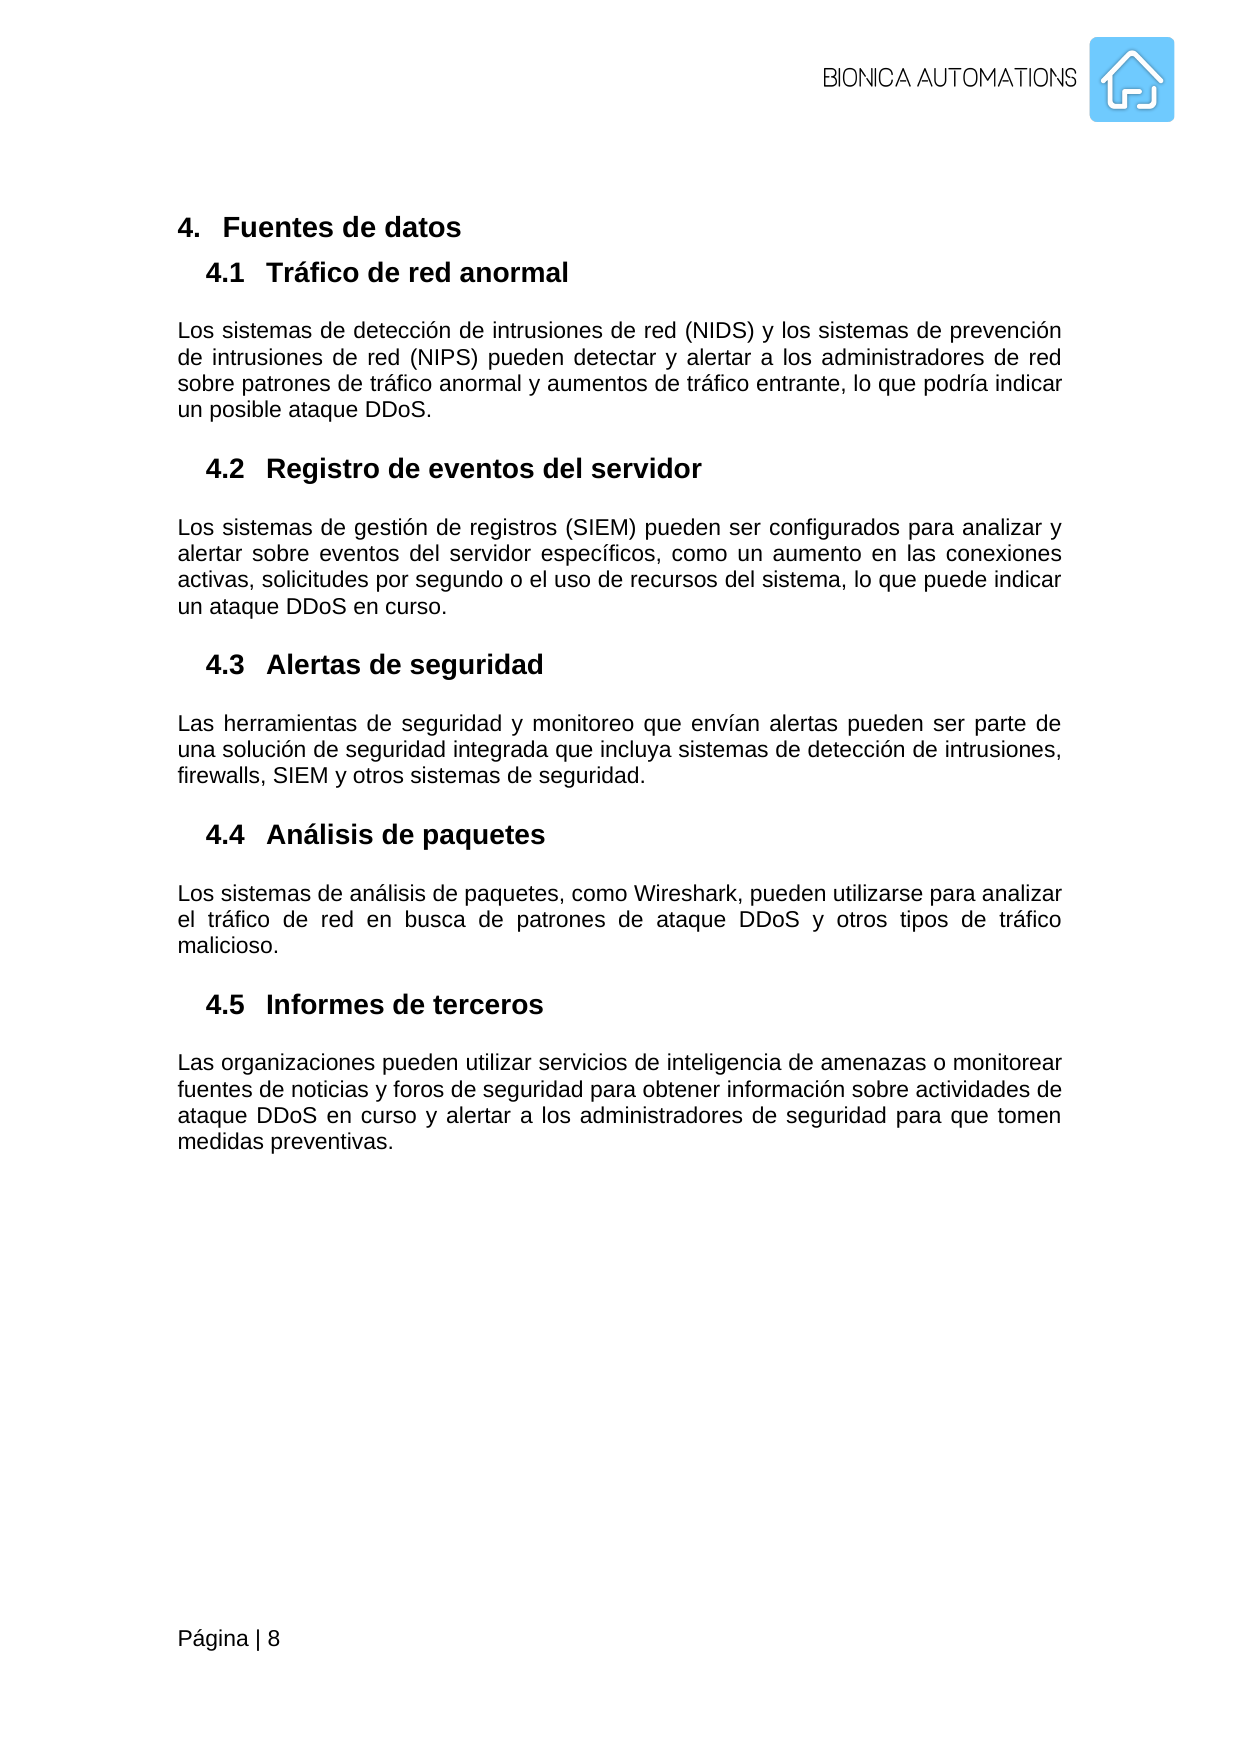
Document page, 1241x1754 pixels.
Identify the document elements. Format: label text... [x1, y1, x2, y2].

subtitle Alertas de seguridad [206, 665, 1063, 697]
subtitle Tráfico de red anormal [206, 272, 1063, 305]
text Los sistemas de análisis de paquetes, como Wireshark, pueden utilizarse para analizar el tráfico de red en busca de patrones de ataque DDoS y otros tipos de tráfico malicioso. [177, 896, 1063, 975]
subtitle Análisis de paquetes [206, 834, 1063, 867]
text Las herramientas de seguridad y monitoreo que envían alertas pueden ser parte de una solución de seguridad integrada que incluya sistemas de detección de intrusiones, firewalls, SIEM y otros sistemas de seguridad. [177, 726, 1063, 805]
text Las organizaciones pueden utilizar servicios de inteligencia de amenazas o monitorear fuentes de noticias y foros de seguridad para obtener información sobre actividades de ataque DDoS en curso y alertar a los administradores de seguridad para que tomen medidas preventivas. [177, 1066, 1063, 1171]
text Los sistemas de gestión de registros (SIEM) pueden ser configurados para analizar y alertar sobre eventos del servidor específicos, como un aumento en las conexiones activas, solicitudes por segundo o el uso de recursos del sistema, lo que puede indicar un ataque DDoS en curso. [177, 530, 1063, 636]
subtitle Fuentes de datos [177, 210, 1063, 243]
text Los sistemas de detección de intrusiones de red (NIDS) y los sistemas de prevención de intrusiones de red (NIPS) pueden detectar y alertar a los administradores de red sobre patrones de tráfico anormal y aumentos de tráfico entrante, lo que podría indicar un posible ataque DDoS. [177, 334, 1063, 439]
picture [824, 37, 1175, 122]
subtitle Registro de eventos del servidor [206, 469, 1063, 501]
subtitle Informes de terceros [206, 1004, 1063, 1037]
